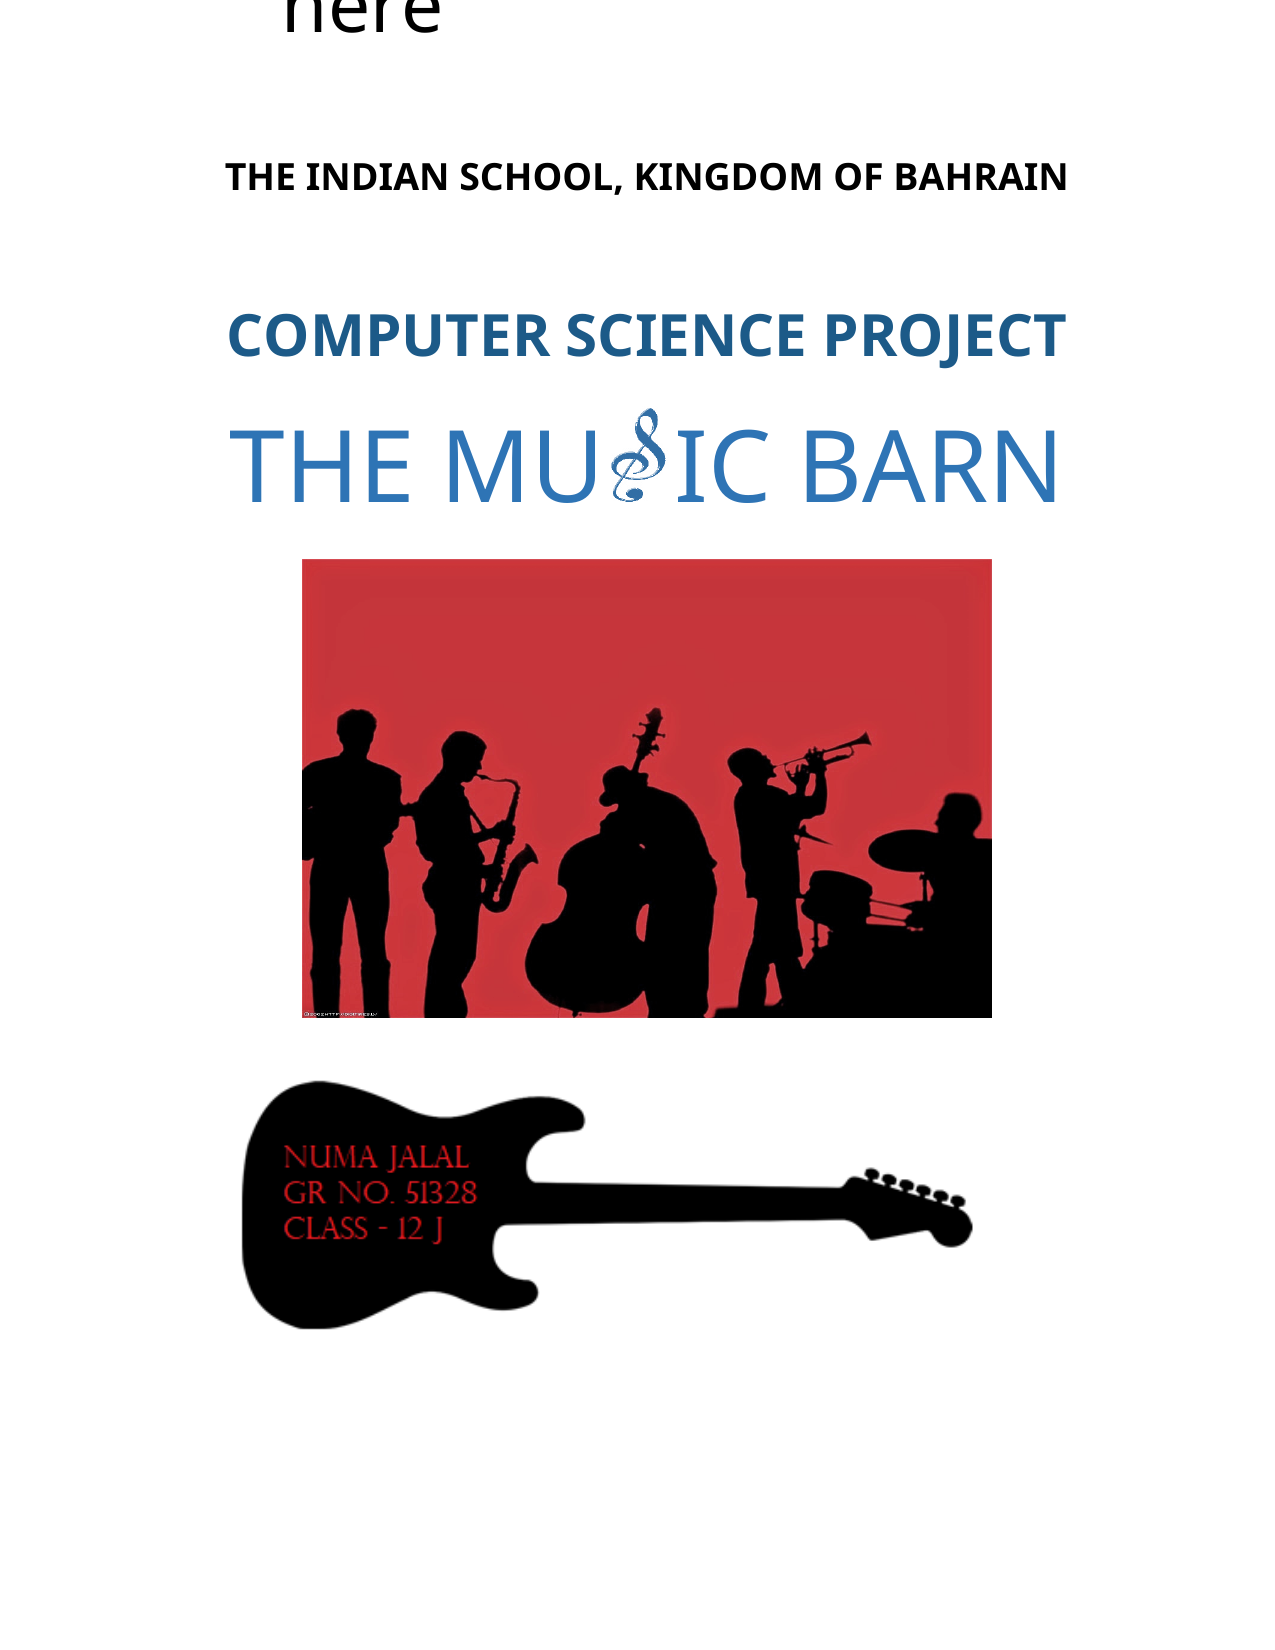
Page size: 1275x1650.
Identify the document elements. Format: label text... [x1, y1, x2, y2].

picture [302, 559, 992, 1018]
text COMPUTER SCIENCE PROJECT [169, 293, 1125, 373]
text THE MUIC BARN [169, 396, 1125, 532]
text THE INDIAN SCHOOL, KINGDOM OF BAHRAIN [169, 150, 1125, 201]
picture [234, 1066, 988, 1348]
